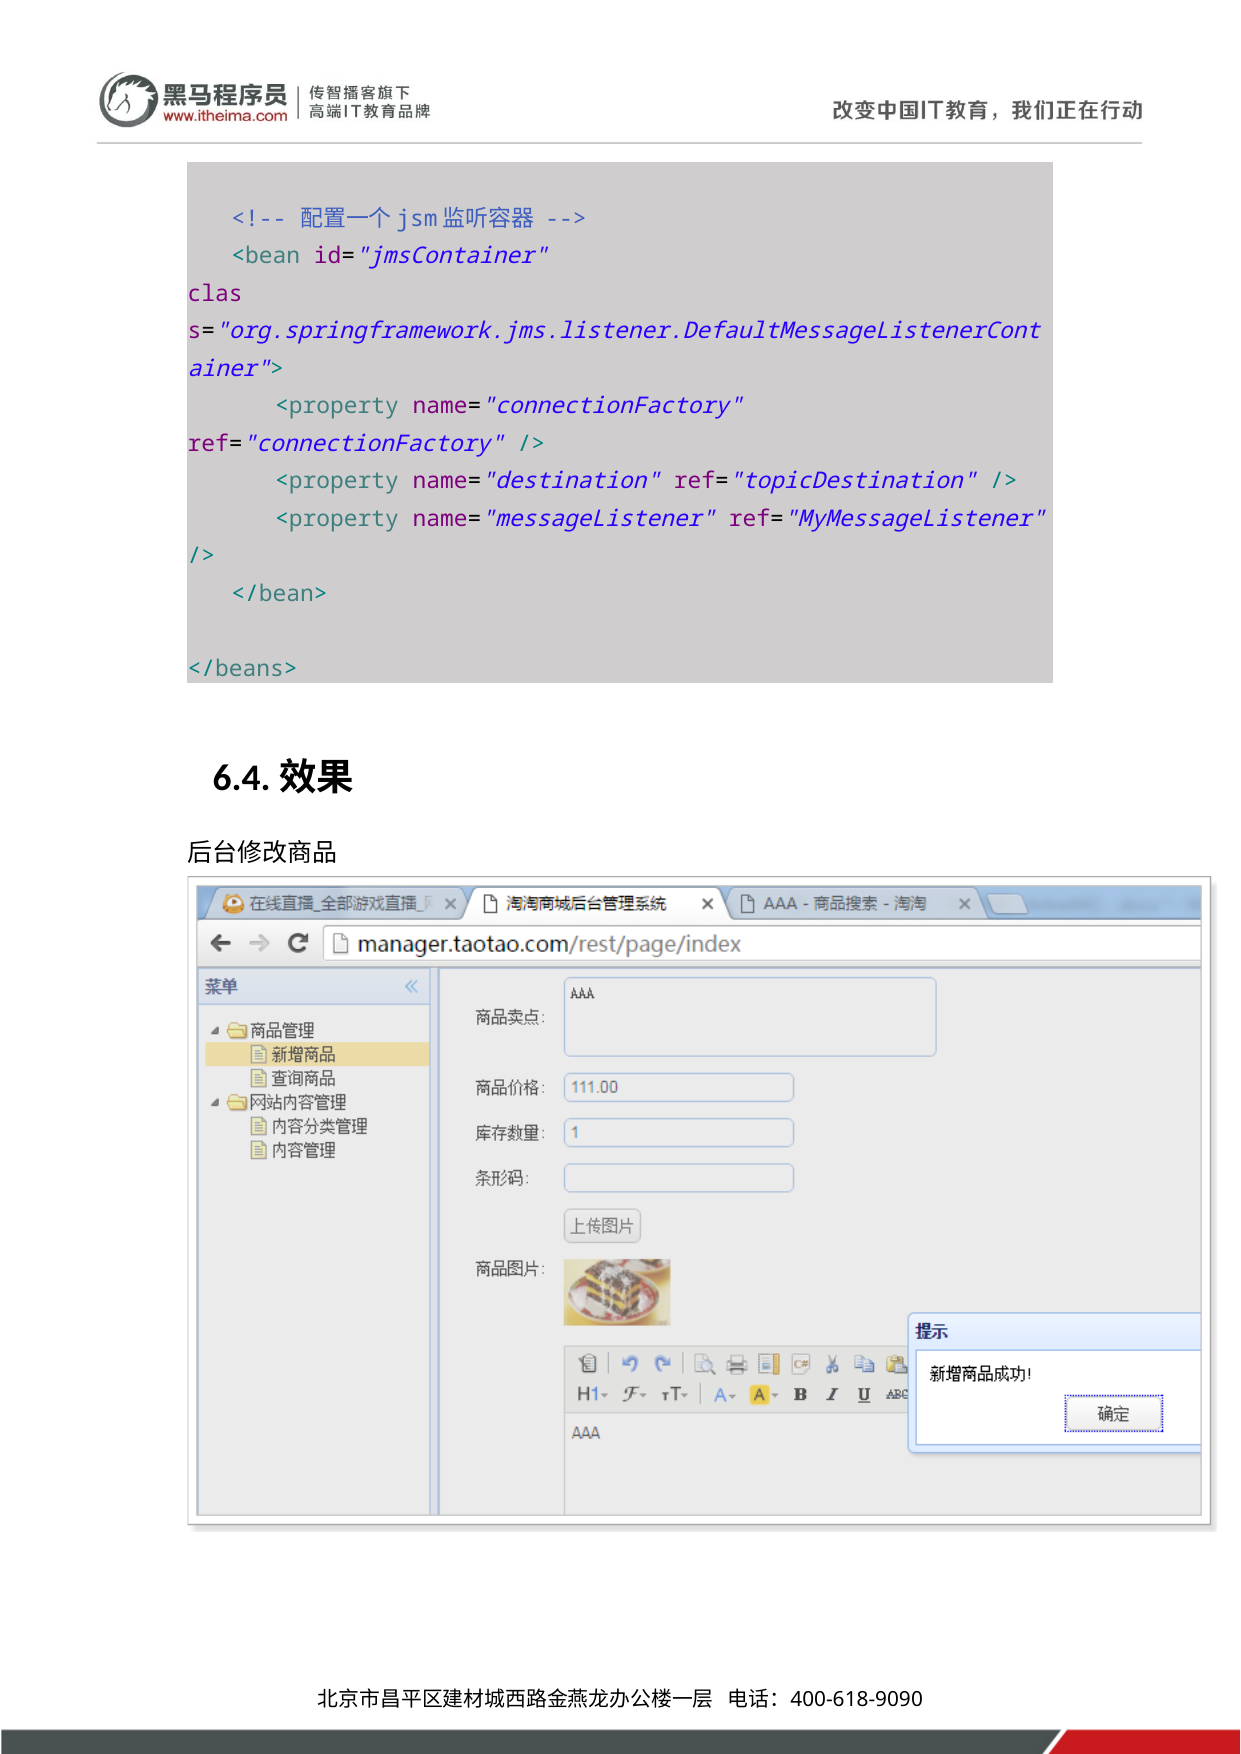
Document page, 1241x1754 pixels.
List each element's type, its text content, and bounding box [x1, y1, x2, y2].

picture [0, 1, 1241, 151]
text <!-- 配置一个jsm监听容器 --> [187, 199, 1053, 233]
text </beans> [187, 652, 1053, 683]
text <property name="destination" ref="topicDestination" /> [187, 464, 1053, 496]
text <property name="connectionFactory" ref="connectionFactory" /> [187, 389, 1053, 458]
text 后台修改商品 [187, 833, 1053, 869]
text </bean> [187, 577, 1053, 608]
picture [1, 1670, 1241, 1754]
picture [187, 876, 1218, 1532]
text <property name="messageListener" ref="MyMessageListener" /> [187, 502, 1053, 571]
subtitle 效果 [212, 747, 1053, 801]
text <bean id="jmsContainer" class="org.springframework.jms.listener.DefaultMessageListenerContainer"> [187, 239, 1053, 383]
